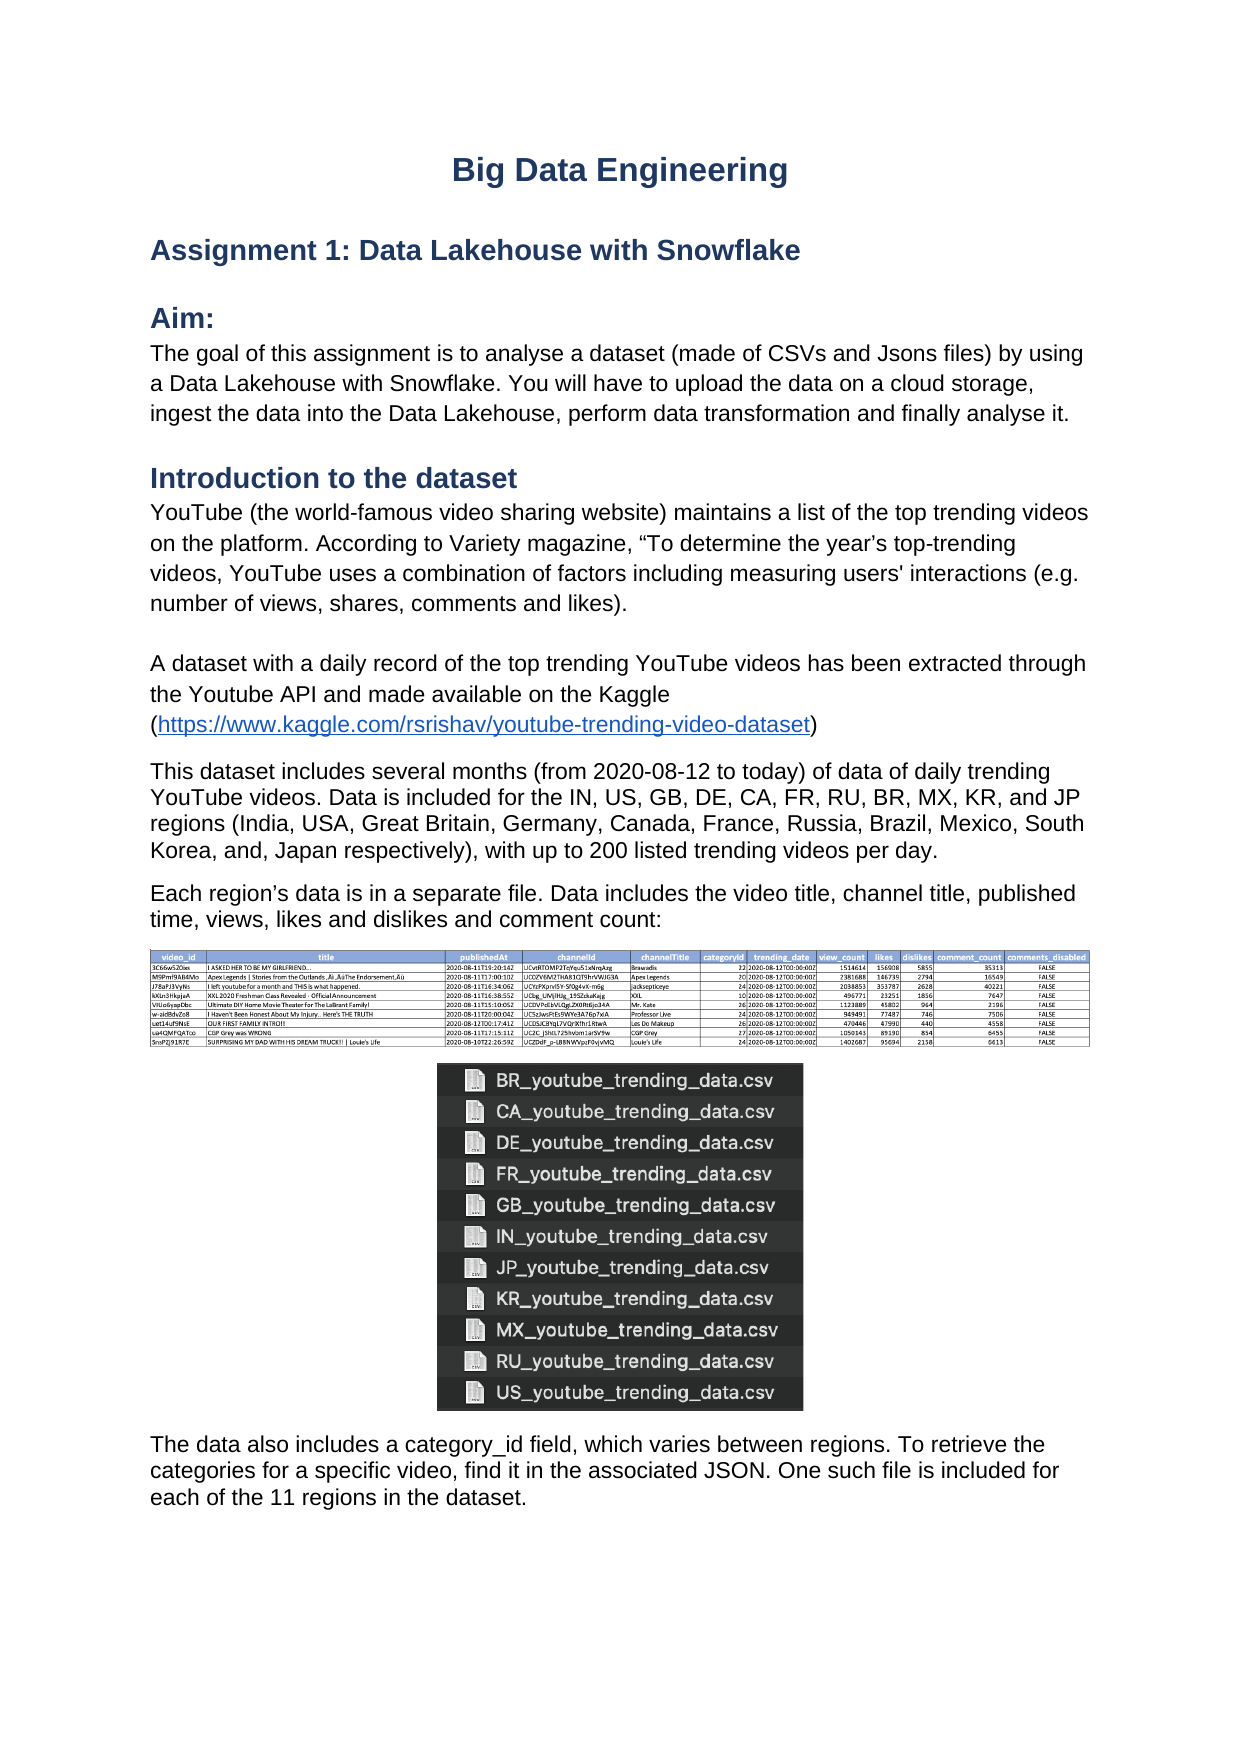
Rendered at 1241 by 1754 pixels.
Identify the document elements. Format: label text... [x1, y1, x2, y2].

text A dataset with a daily record of the top trending YouTube videos has been extracted through the Youtube API and made available on the Kaggle (https://www.kaggle.com/rsrishav/youtube-trending-video-dataset) [150, 650, 1090, 737]
text Each region’s data is in a separate file. Data includes the video title, channel title, published time, views, likes and dislikes and comment count: [150, 880, 1090, 932]
text Aim: [150, 301, 1090, 335]
text The goal of this assignment is to analyse a dataset (made of CSVs and Jsons files) by using a Data Lakehouse with Snowflake. You will have to upload the data on a cloud storage, ingest the data into the Data Lakehouse, perform data transformation and finally analyse it. [150, 340, 1090, 427]
text YouTube (the world-famous video sharing website) maintains a list of the top trending videos on the platform. According to Variety magazine, “To determine the year’s top-trending videos, YouTube uses a combination of factors including measuring users' interactions (e.g. number of views, shares, comments and likes). [150, 499, 1090, 616]
picture [437, 1063, 804, 1411]
text This dataset includes several months (from 2020-08-12 to today) of data of daily trending YouTube videos. Data is included for the IN, US, GB, DE, CA, FR, RU, BR, MX, KR, and JP regions (India, USA, Great Britain, Germany, Canada, France, Russia, Brazil, Mexico, South Korea, and, Japan respectively), with up to 200 listed trending videos per day. [150, 758, 1090, 863]
text Big Data Engineering [150, 150, 1090, 188]
picture [150, 949, 1091, 1047]
text Introduction to the dataset [150, 461, 1090, 494]
text Assignment 1: Data Lakehouse with Snowflake [150, 233, 1090, 266]
text The data also includes a category_id field, which varies between regions. To retrieve the categories for a specific video, find it in the associated JSON. One such file is included for each of the 11 regions in the dataset. [150, 1431, 1090, 1510]
